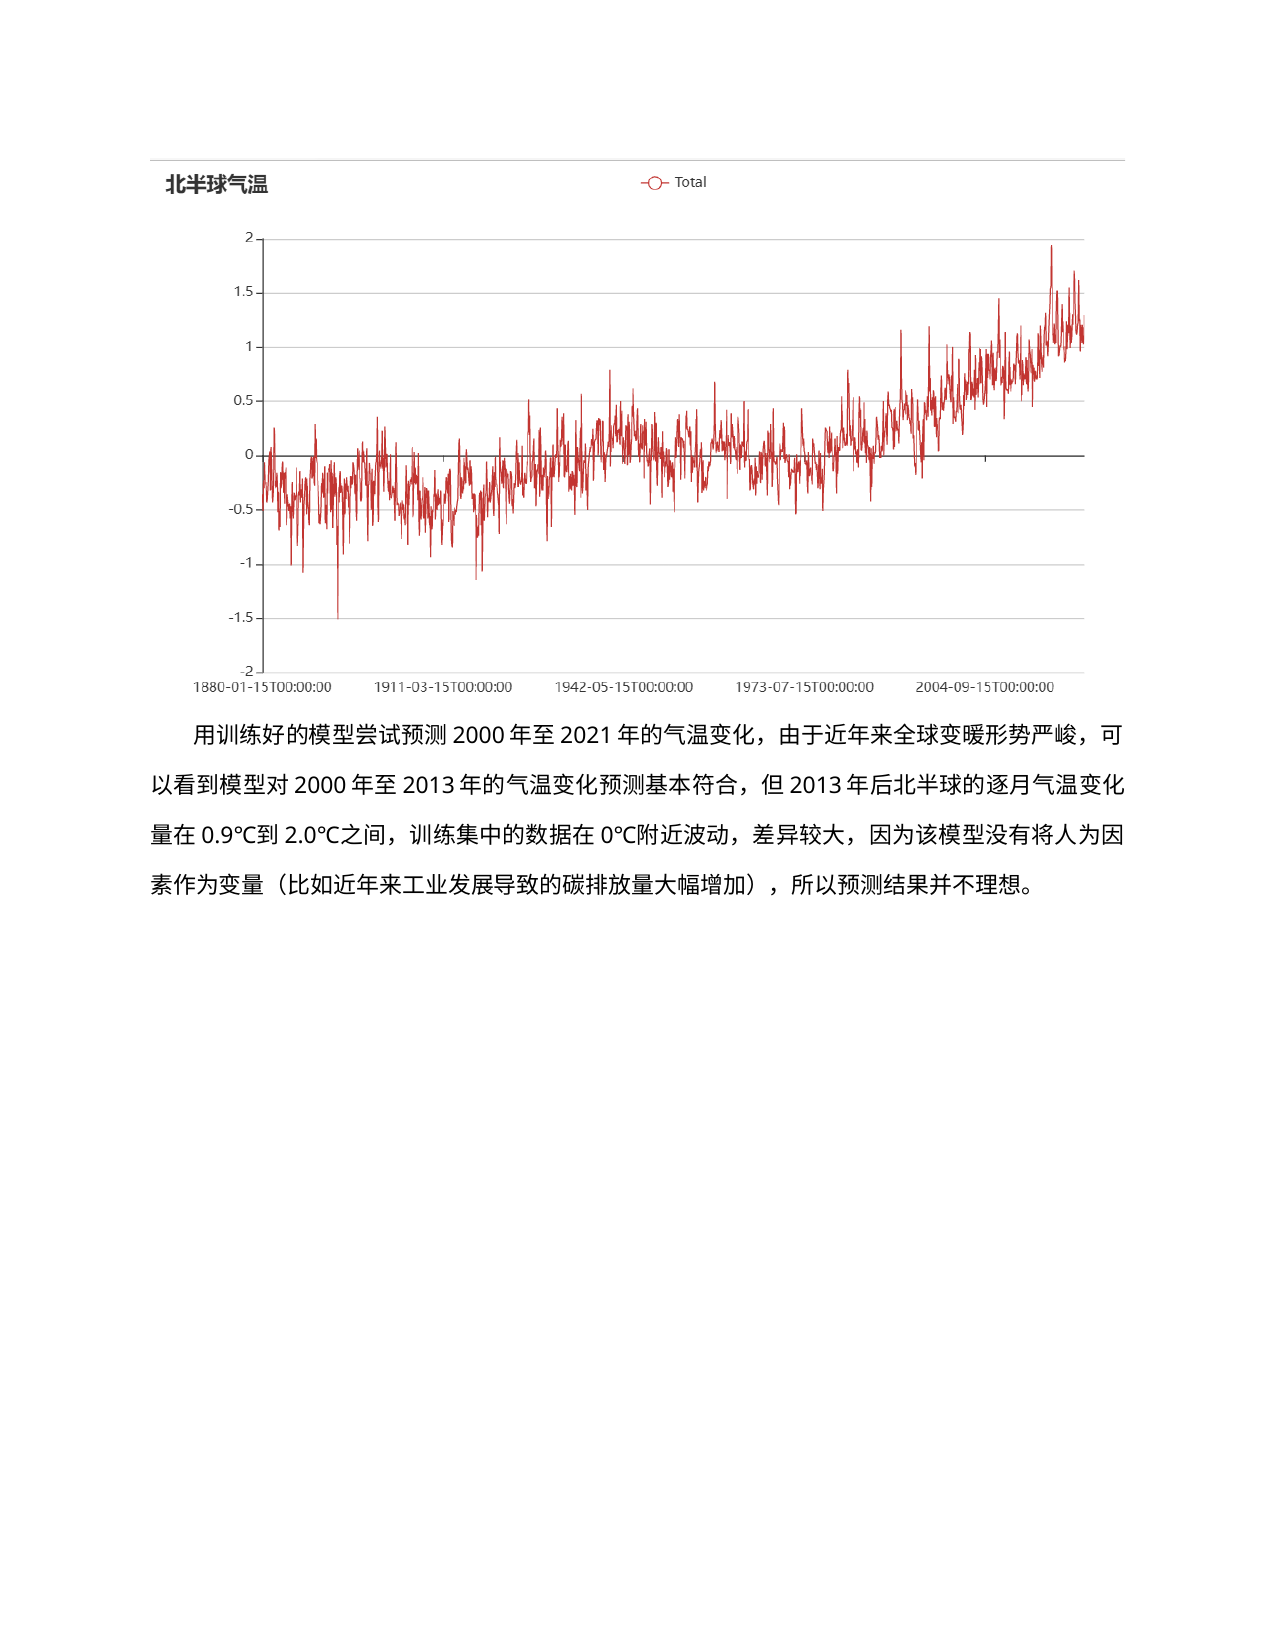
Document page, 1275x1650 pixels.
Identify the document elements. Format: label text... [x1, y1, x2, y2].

text 用训练好的模型尝试预测2000年至2021年的气温变化，由于近年来全球变暖形势严峻，可以看到模型对2000年至2013年的气温变化预测基本符合，但2013年后北半球的逐月气温变化量在0.9℃到2.0℃之间，训练集中的数据在0℃附近波动，差异较大，因为该模型没有将人为因素作为变量（比如近年来工业发展导致的碳排放量大幅增加），所以预测结果并不理想。 [150, 717, 1125, 900]
picture [150, 158, 1125, 704]
